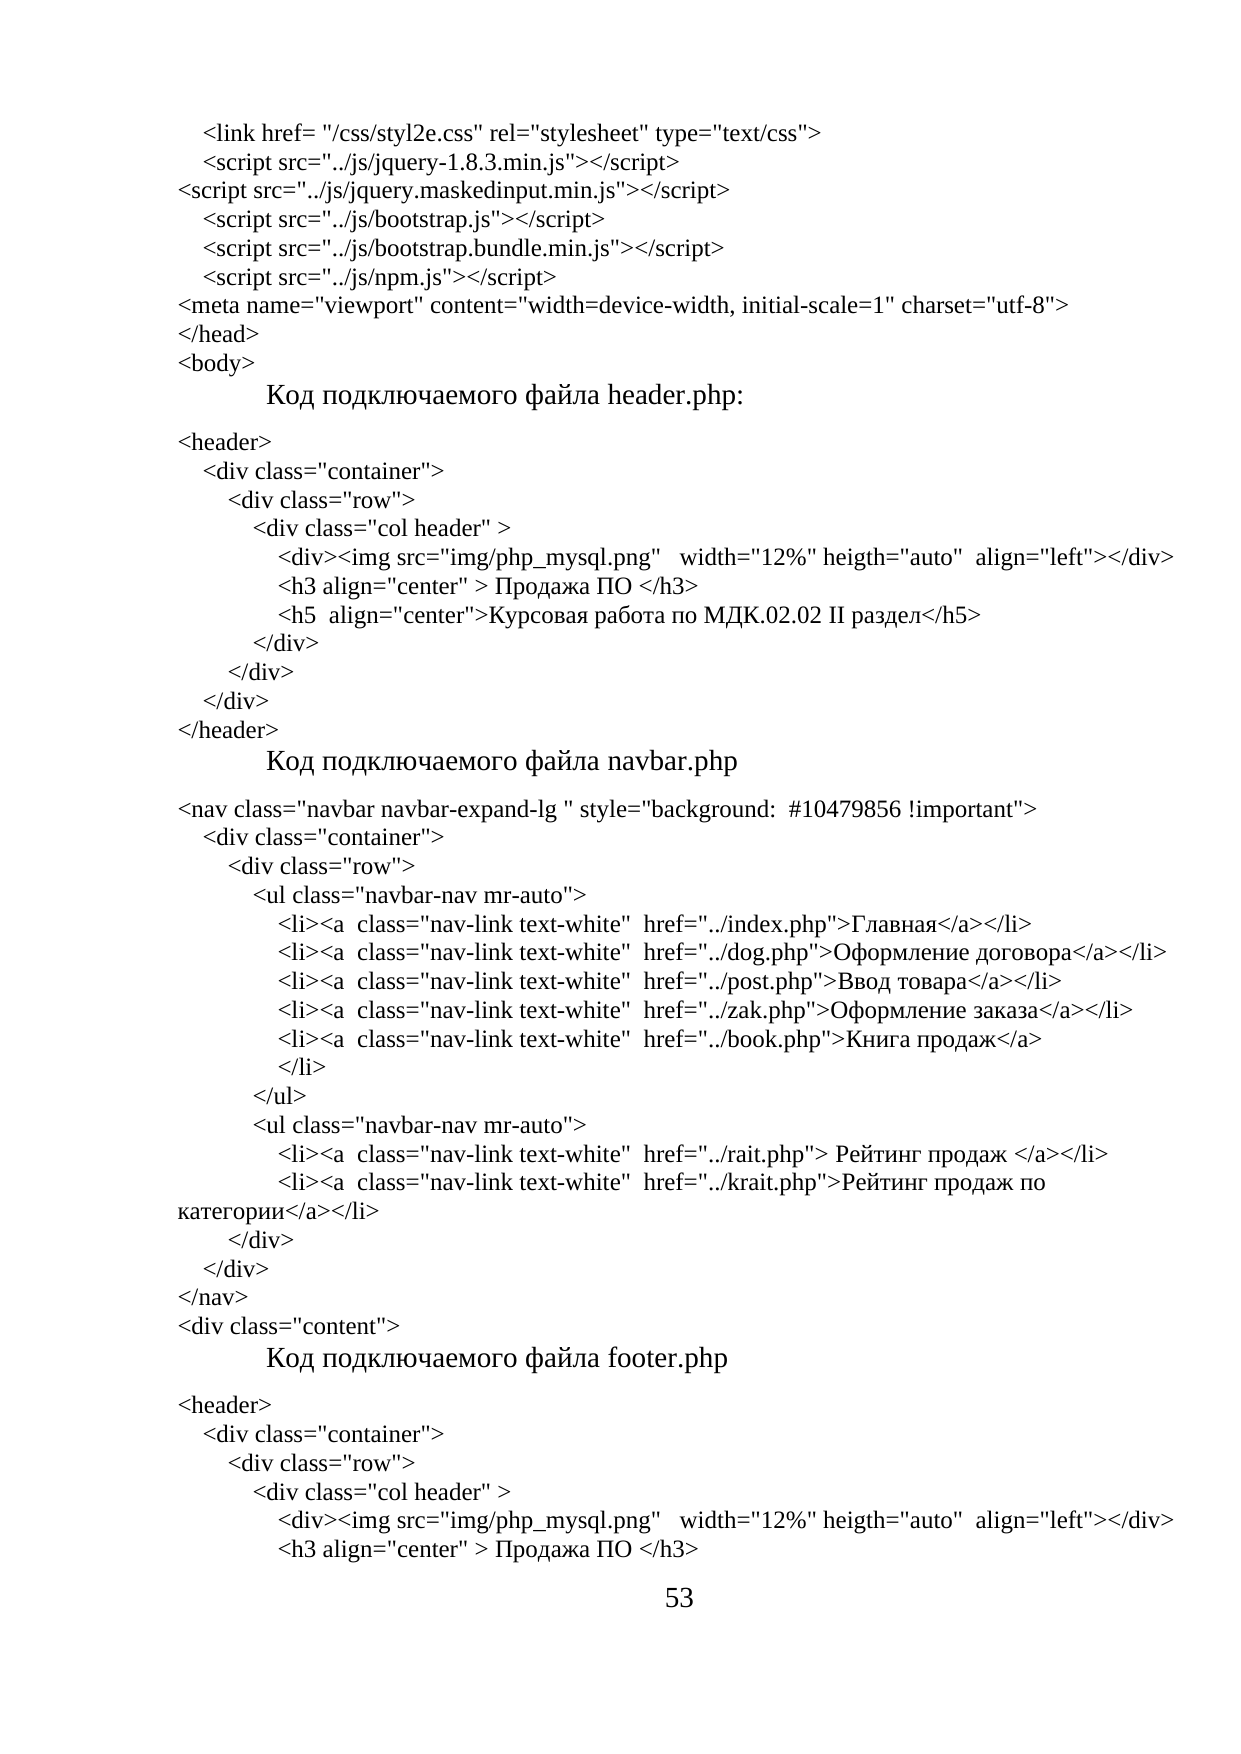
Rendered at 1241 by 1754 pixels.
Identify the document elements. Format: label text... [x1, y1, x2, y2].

text <script src="../js/bootstrap.js"></script> [177, 204, 1181, 233]
text <div><img src="img/php_mysql.png" width="12%" heigth="auto" align="left"></div> [177, 542, 1181, 571]
text <div class="row"> [177, 485, 1181, 513]
text </ul> [177, 1081, 1181, 1110]
text </head> [177, 319, 1181, 348]
text <div class="container"> [177, 822, 1181, 851]
text <h3 align="center" > Продажа ПО </h3> [177, 1534, 1181, 1563]
text <ul class="navbar-nav mr-auto"> [177, 880, 1181, 909]
text <li><a class="nav-link text-white" href="../dog.php">Оформление договора</a></li> [177, 937, 1181, 966]
text </div> [177, 686, 1181, 715]
text <header> [177, 427, 1181, 456]
text <li><a class="nav-link text-white" href="../zak.php">Оформление заказа</a></li> [177, 995, 1181, 1024]
text <li><a class="nav-link text-white" href="../rait.php"> Рейтинг продаж </a></li> [177, 1139, 1181, 1167]
text </div> [177, 1254, 1181, 1282]
text <div class="col header" > [177, 513, 1181, 542]
text <header> [177, 1390, 1181, 1419]
text Код подключаемого файла footer.php [177, 1340, 1181, 1373]
text </div> [177, 657, 1181, 686]
text <meta name="viewport" content="width=device-width, initial-scale=1" charset="utf-8"> [177, 291, 1181, 319]
text <li><a class="nav-link text-white" href="../index.php">Главная</a></li> [177, 909, 1181, 937]
text <body> [177, 348, 1181, 377]
text </li> [177, 1052, 1181, 1081]
text <nav class="navbar navbar-expand-lg " style="background: #10479856 !important"> [177, 794, 1181, 822]
text <div class="container"> [177, 1419, 1181, 1448]
text Код подключаемого файла header.php: [177, 377, 1181, 410]
text <li><a class="nav-link text-white" href="../book.php">Книга продаж</a> [177, 1024, 1181, 1052]
text <li><a class="nav-link text-white" href="../krait.php">Рейтинг продаж по категории</a></li> [177, 1167, 1181, 1225]
text <div class="content"> [177, 1311, 1181, 1340]
text </div> [177, 1225, 1181, 1254]
text <div class="container"> [177, 456, 1181, 485]
text </div> [177, 628, 1181, 657]
text </header> [177, 715, 1181, 743]
text Код подключаемого файла navbar.php [177, 743, 1181, 777]
text <h5 align="center">Курсовая работа по МДК.02.02 II раздел</h5> [177, 600, 1181, 628]
text <div class="col header" > [177, 1477, 1181, 1505]
text <li><a class="nav-link text-white" href="../post.php">Ввод товара</a></li> [177, 966, 1181, 995]
text <script src="../js/jquery-1.8.3.min.js"></script> [177, 147, 1181, 176]
text <ul class="navbar-nav mr-auto"> [177, 1110, 1181, 1139]
text <h3 align="center" > Продажа ПО </h3> [177, 571, 1181, 600]
text </nav> [177, 1282, 1181, 1311]
text <script src="../js/bootstrap.bundle.min.js"></script> [177, 233, 1181, 262]
text <script src="../js/jquery.maskedinput.min.js"></script> [177, 176, 1181, 204]
text <script src="../js/npm.js"></script> [177, 262, 1181, 291]
text <div class="row"> [177, 851, 1181, 880]
text <div class="row"> [177, 1448, 1181, 1477]
text <link href= "/css/styl2e.css" rel="stylesheet" type="text/css"> [177, 118, 1181, 147]
text <div><img src="img/php_mysql.png" width="12%" heigth="auto" align="left"></div> [177, 1505, 1181, 1534]
